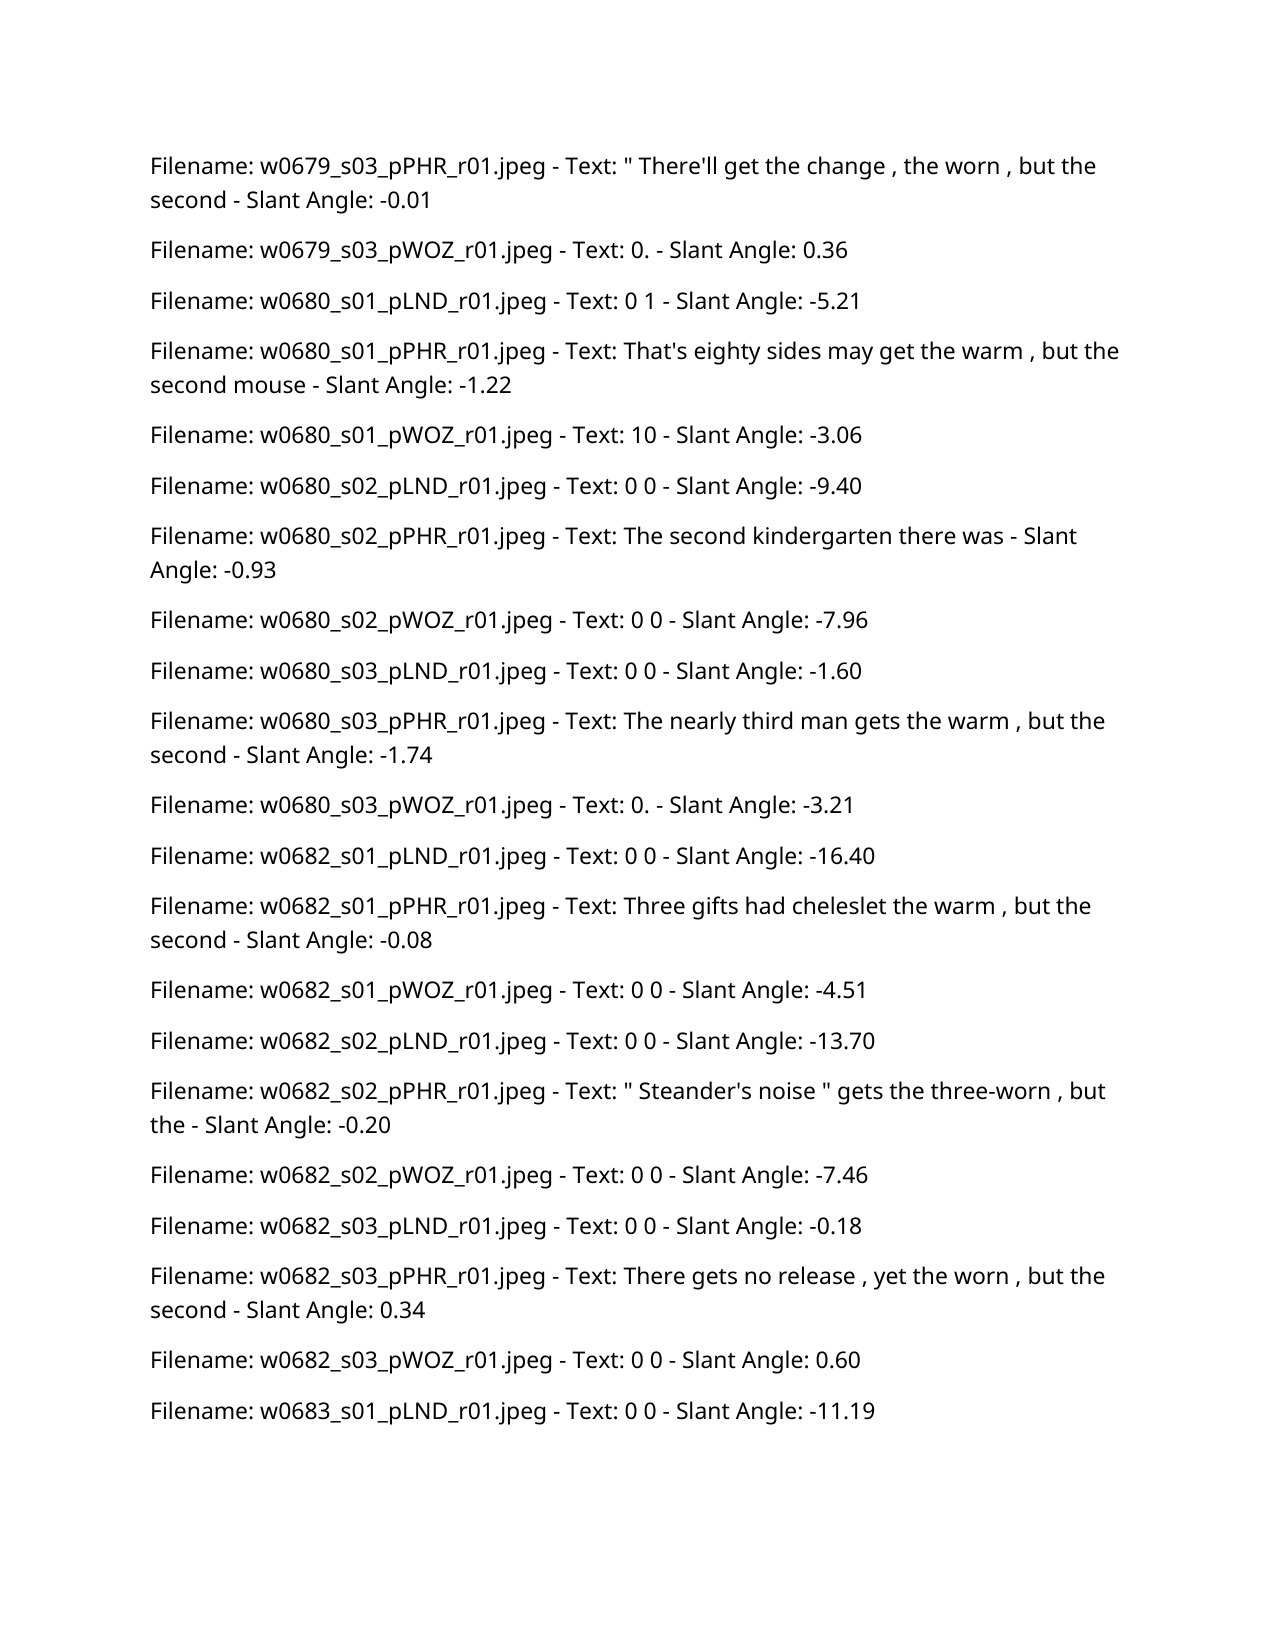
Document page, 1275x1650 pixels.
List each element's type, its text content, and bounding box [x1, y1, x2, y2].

text Filename: w0680_s02_pPHR_r01.jpeg - Text: The second kindergarten there was - Slant Angle: -0.93 [150, 520, 1125, 585]
text Filename: w0679_s03_pPHR_r01.jpeg - Text: " There'll get the change , the worn , but the second - Slant Angle: -0.01 [150, 150, 1125, 215]
text Filename: w0682_s03_pWOZ_r01.jpeg - Text: 0 0 - Slant Angle: 0.60 [150, 1344, 1125, 1375]
text Filename: w0680_s02_pWOZ_r01.jpeg - Text: 0 0 - Slant Angle: -7.96 [150, 604, 1125, 635]
text Filename: w0683_s01_pLND_r01.jpeg - Text: 0 0 - Slant Angle: -11.19 [150, 1394, 1125, 1426]
text Filename: w0682_s02_pPHR_r01.jpeg - Text: " Steander's noise " gets the three-worn , but the - Slant Angle: -0.20 [150, 1075, 1125, 1140]
text Filename: w0682_s01_pWOZ_r01.jpeg - Text: 0 0 - Slant Angle: -4.51 [150, 974, 1125, 1005]
text Filename: w0682_s03_pLND_r01.jpeg - Text: 0 0 - Slant Angle: -0.18 [150, 1209, 1125, 1241]
text Filename: w0679_s03_pWOZ_r01.jpeg - Text: 0. - Slant Angle: 0.36 [150, 234, 1125, 265]
text Filename: w0682_s01_pPHR_r01.jpeg - Text: Three gifts had cheleslet the warm , but the second - Slant Angle: -0.08 [150, 890, 1125, 955]
text Filename: w0682_s01_pLND_r01.jpeg - Text: 0 0 - Slant Angle: -16.40 [150, 839, 1125, 871]
text Filename: w0682_s02_pWOZ_r01.jpeg - Text: 0 0 - Slant Angle: -7.46 [150, 1159, 1125, 1190]
text Filename: w0682_s02_pLND_r01.jpeg - Text: 0 0 - Slant Angle: -13.70 [150, 1024, 1125, 1056]
text Filename: w0680_s02_pLND_r01.jpeg - Text: 0 0 - Slant Angle: -9.40 [150, 469, 1125, 501]
text Filename: w0680_s03_pPHR_r01.jpeg - Text: The nearly third man gets the warm , but the second - Slant Angle: -1.74 [150, 705, 1125, 770]
text Filename: w0680_s01_pLND_r01.jpeg - Text: 0 1 - Slant Angle: -5.21 [150, 284, 1125, 316]
text Filename: w0680_s03_pLND_r01.jpeg - Text: 0 0 - Slant Angle: -1.60 [150, 654, 1125, 686]
text Filename: w0680_s01_pPHR_r01.jpeg - Text: That's eighty sides may get the warm , but the second mouse - Slant Angle: -1.22 [150, 335, 1125, 400]
text Filename: w0680_s03_pWOZ_r01.jpeg - Text: 0. - Slant Angle: -3.21 [150, 789, 1125, 820]
text Filename: w0680_s01_pWOZ_r01.jpeg - Text: 10 - Slant Angle: -3.06 [150, 419, 1125, 450]
text Filename: w0682_s03_pPHR_r01.jpeg - Text: There gets no release , yet the worn , but the second - Slant Angle: 0.34 [150, 1260, 1125, 1325]
